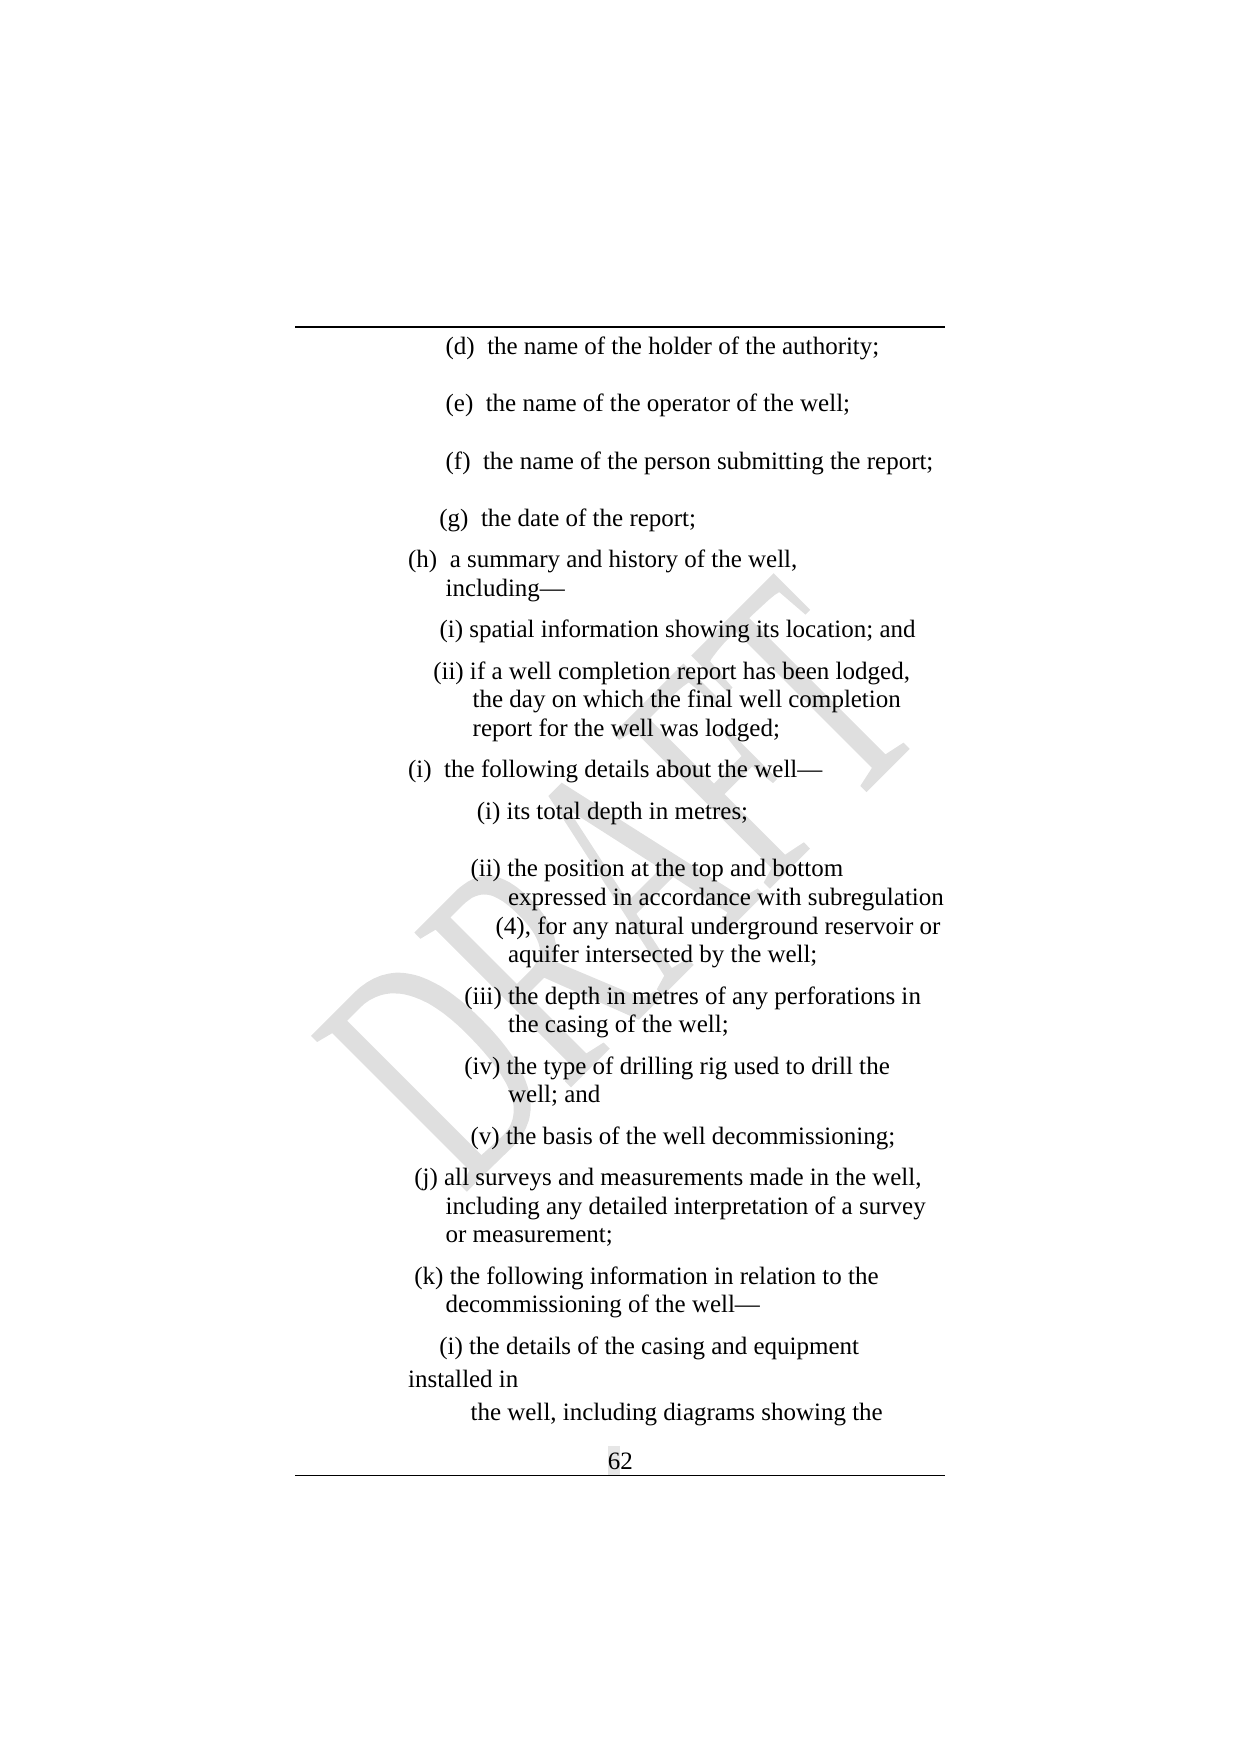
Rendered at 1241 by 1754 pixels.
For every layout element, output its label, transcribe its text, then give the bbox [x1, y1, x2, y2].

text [295, 331, 945, 532]
text (v) the basis of the well decommissioning; [295, 1121, 945, 1149]
text (j) all surveys and measurements made in the well, including any detailed interpretation of a survey or measurement; [295, 1162, 945, 1248]
text (iv) the type of drilling rig used to drill the well; and [295, 1051, 945, 1108]
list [408, 1331, 945, 1426]
text (k) the following information in relation to the decommissioning of the well— [295, 1261, 945, 1318]
subtitle (ii) if a well completion report has been lodged, the day on which the final well completion report for the well was lodged; [296, 656, 945, 742]
text (iii) the depth in metres of any perforations in the casing of the well; [295, 981, 945, 1038]
text (i) its total depth in metres; (ii) the position at the top and bottom expressed in accordance with subregulation (4), for any natural underground reservoir or aquifer intersected by the well; [295, 796, 945, 968]
subtitle (i) spatial information showing its location; and [296, 614, 945, 643]
text (i) the following details about the well— [295, 754, 945, 783]
text (h) a summary and history of the well, including— [295, 544, 945, 602]
